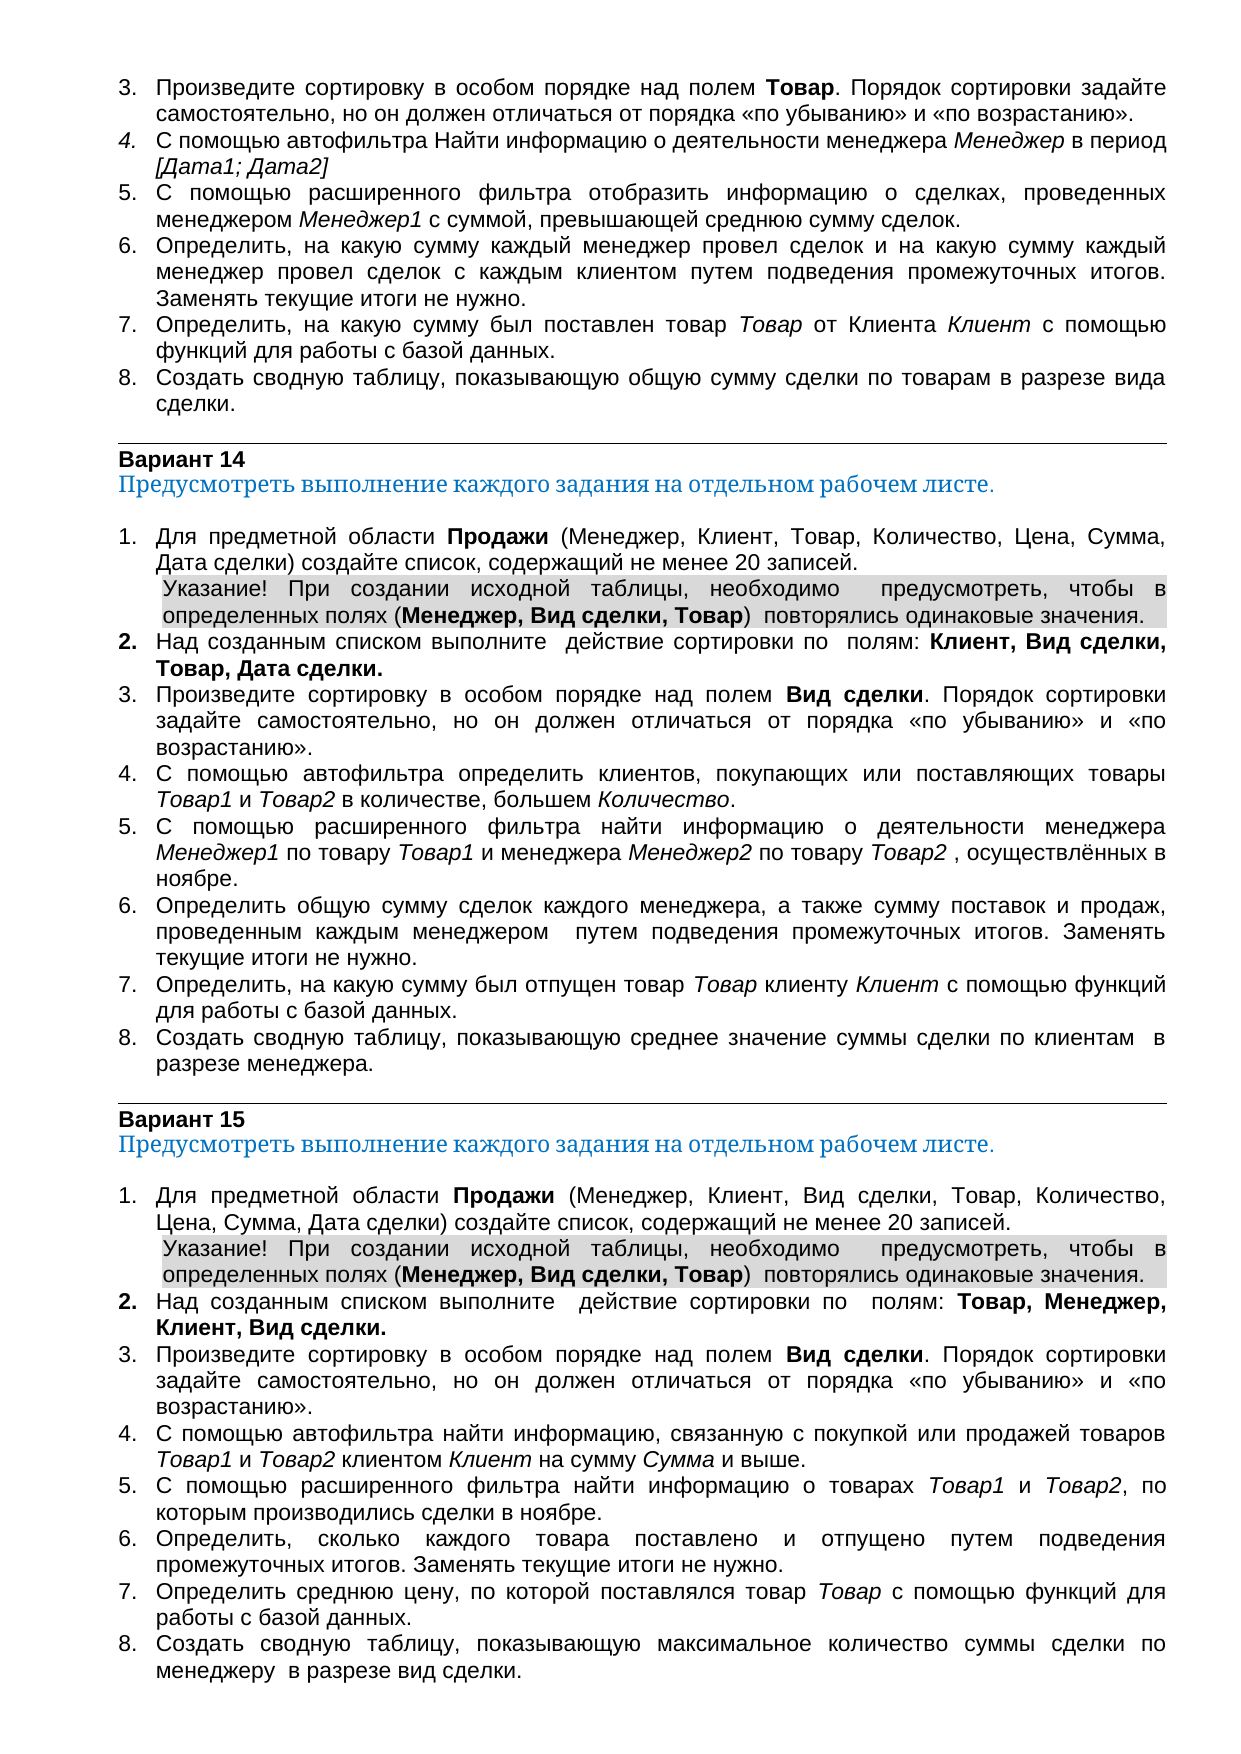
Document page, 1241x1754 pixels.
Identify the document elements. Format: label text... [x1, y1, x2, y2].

text Предусмотреть выполнение каждого задания на отдельном рабочем листе. [118, 1132, 1167, 1158]
list Над созданным списком выполните действие сортировки по полям: Товар, Менеджер, Клиент, Вид сделки. [118, 1288, 1167, 1341]
list Произведите сортировку в особом порядке над полем Вид сделки. Порядок сортировки задайте самостоятельно, но он должен отличаться от порядка «по убыванию» и «по возрастанию». [118, 681, 1167, 760]
list Определить, на какую сумму был отпущен товар Товар клиенту Клиент с помощью функций для работы с базой данных. [118, 971, 1167, 1023]
list Для предметной области Продажи (Менеджер, Клиент, Товар, Количество, Цена, Сумма, Дата сделки) создайте список, содержащий не менее 20 записей. [118, 523, 1167, 575]
list Создать сводную таблицу, показывающую общую сумму сделки по товарам в разрезе вида сделки. [118, 364, 1167, 416]
list Определить, сколько каждого товара поставлено и отпущено путем подведения промежуточных итогов. Заменять текущие итоги не нужно. [118, 1525, 1167, 1578]
list Определить общую сумму сделок каждого менеджера, а также сумму поставок и продаж, проведенным каждым менеджером путем подведения промежуточных итогов. Заменять текущие итоги не нужно. [118, 892, 1167, 971]
list Определить среднюю цену, по которой поставлялся товар Товар с помощью функций для работы с базой данных. [118, 1578, 1167, 1630]
list Произведите сортировку в особом порядке над полем Товар. Порядок сортировки задайте самостоятельно, но он должен отличаться от порядка «по убыванию» и «по возрастанию». [118, 74, 1167, 127]
list С помощью автофильтра определить клиентов, покупающих или поставляющих товары Товар1 и Товар2 в количестве, большем Количество. [118, 760, 1167, 813]
list Определить, на какую сумму каждый менеджер провел сделок и на какую сумму каждый менеджер провел сделок с каждым клиентом путем подведения промежуточных итогов. Заменять текущие итоги не нужно. [118, 232, 1167, 311]
list Создать сводную таблицу, показывающую среднее значение суммы сделки по клиентам в разрезе менеджера. [118, 1023, 1167, 1076]
list Над созданным списком выполните действие сортировки по полям: Клиент, Вид сделки, Товар, Дата сделки. [118, 628, 1167, 681]
list С помощью расширенного фильтра отобразить информацию о сделках, проведенных менеджером Менеджер1 с суммой, превышающей среднюю сумму сделок. [118, 179, 1167, 232]
list Определить, на какую сумму был поставлен товар Товар от Клиента Клиент с помощью функций для работы с базой данных. [118, 311, 1167, 364]
list С помощью расширенного фильтра найти информацию о товарах Товар1 и Товар2, по которым производились сделки в ноябре. [118, 1472, 1167, 1525]
list С помощью автофильтра найти информацию, связанную с покупкой или продажей товаров Товар1 и Товар2 клиентом Клиент на сумму Сумма и выше. [118, 1419, 1167, 1472]
list Создать сводную таблицу, показывающую максимальное количество суммы сделки по менеджеру в разрезе вид сделки. [118, 1630, 1167, 1683]
list Произведите сортировку в особом порядке над полем Вид сделки. Порядок сортировки задайте самостоятельно, но он должен отличаться от порядка «по убыванию» и «по возрастанию». [118, 1341, 1167, 1419]
list С помощью расширенного фильтра найти информацию о деятельности менеджера Менеджер1 по товару Товар1 и менеджера Менеджер2 по товару Товар2 , осуществлённых в ноябре. [118, 813, 1167, 892]
text Предусмотреть выполнение каждого задания на отдельном рабочем листе. [118, 472, 1167, 499]
subtitle Вариант 14 [118, 444, 1167, 472]
subtitle Вариант 15 [118, 1104, 1167, 1132]
list С помощью автофильтра Найти информацию о деятельности менеджера Менеджер в период [Дата1; Дата2] [118, 127, 1167, 179]
